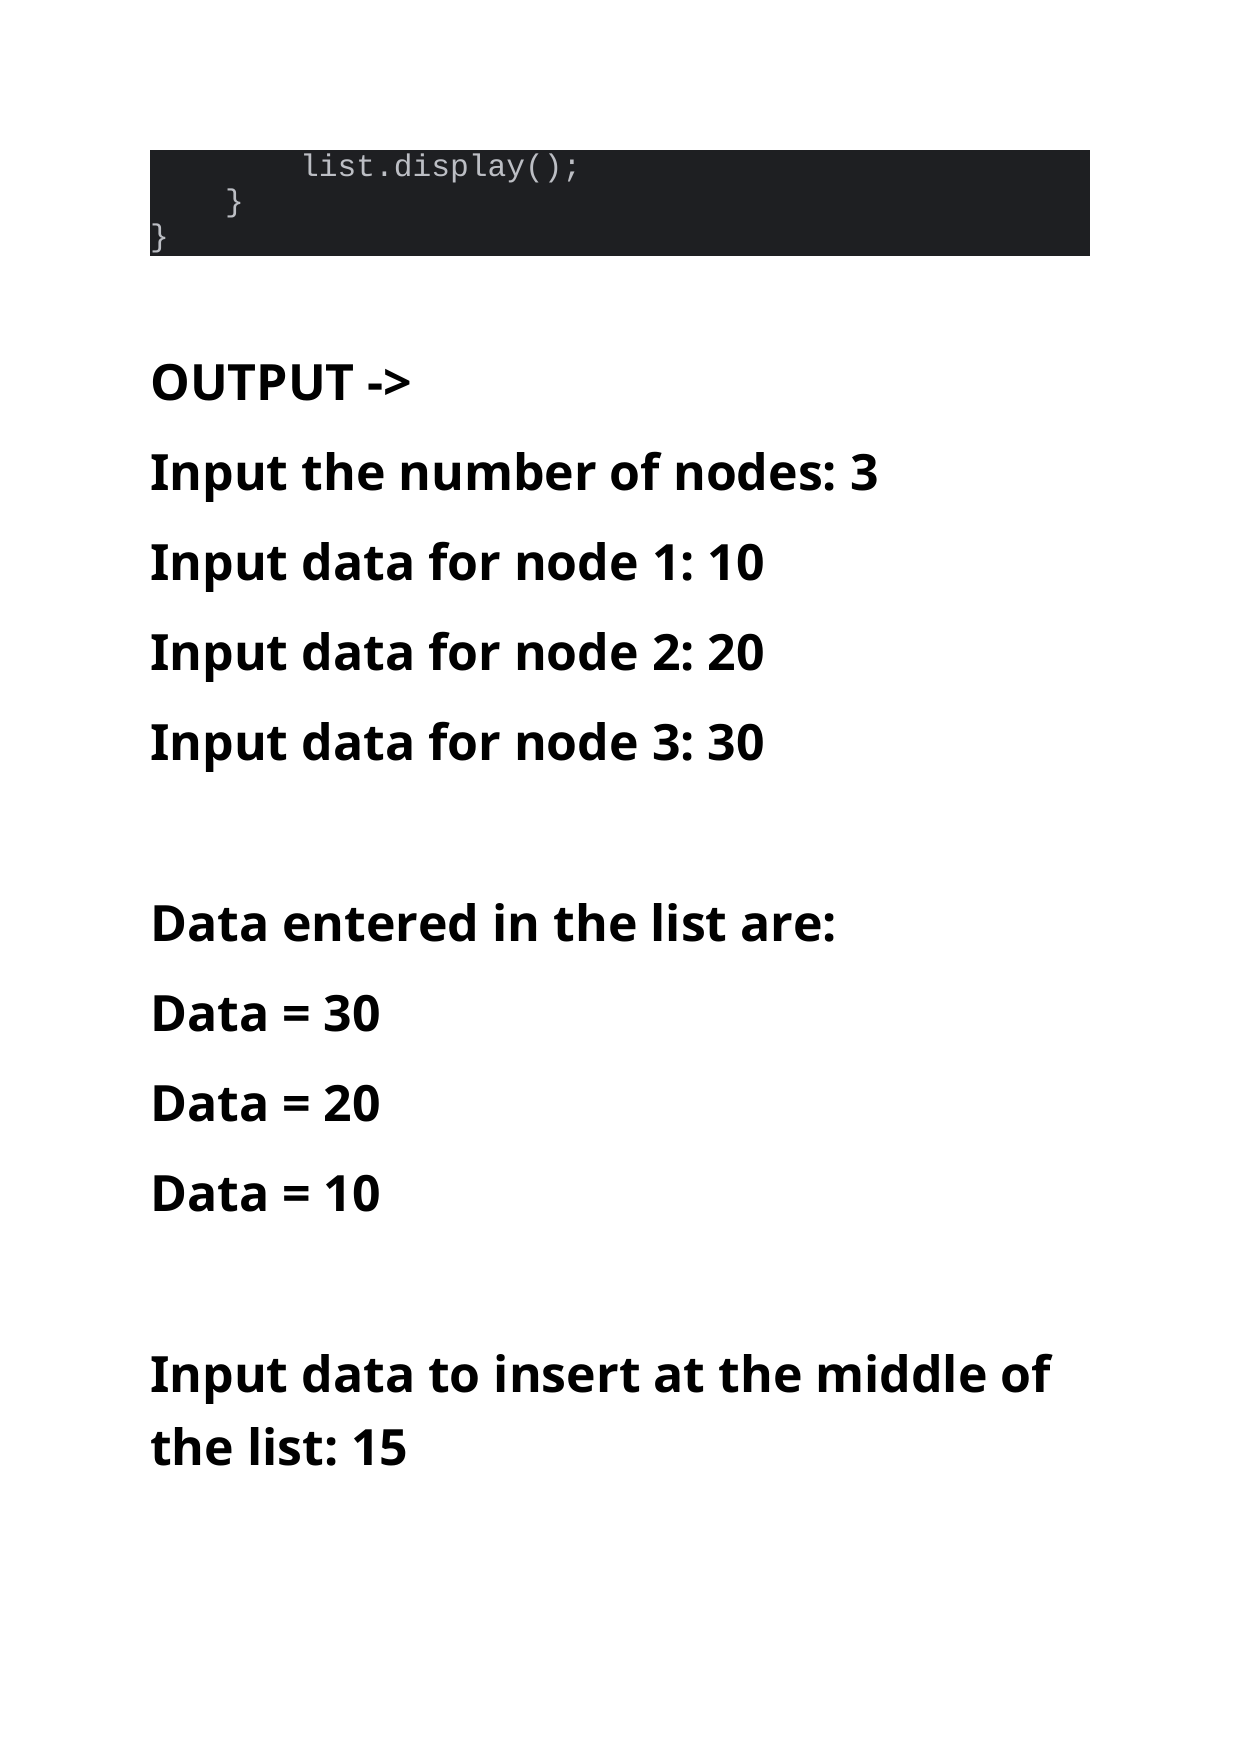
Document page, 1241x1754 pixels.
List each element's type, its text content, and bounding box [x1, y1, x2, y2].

text Input data for node 3: 30 [150, 707, 1090, 775]
text Data = 30 [150, 978, 1090, 1046]
text Input data to insert at the middle of the list: 15 [150, 1339, 1090, 1480]
text Data = 20 [150, 1068, 1090, 1136]
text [150, 150, 1090, 256]
text Input data for node 2: 20 [150, 617, 1090, 685]
text Input data for node 1: 10 [150, 527, 1090, 595]
text Data = 10 [150, 1158, 1090, 1226]
text OUTPUT -> [150, 346, 1090, 414]
text Input the number of nodes: 3 [150, 437, 1090, 505]
text Data entered in the list are: [150, 888, 1090, 956]
